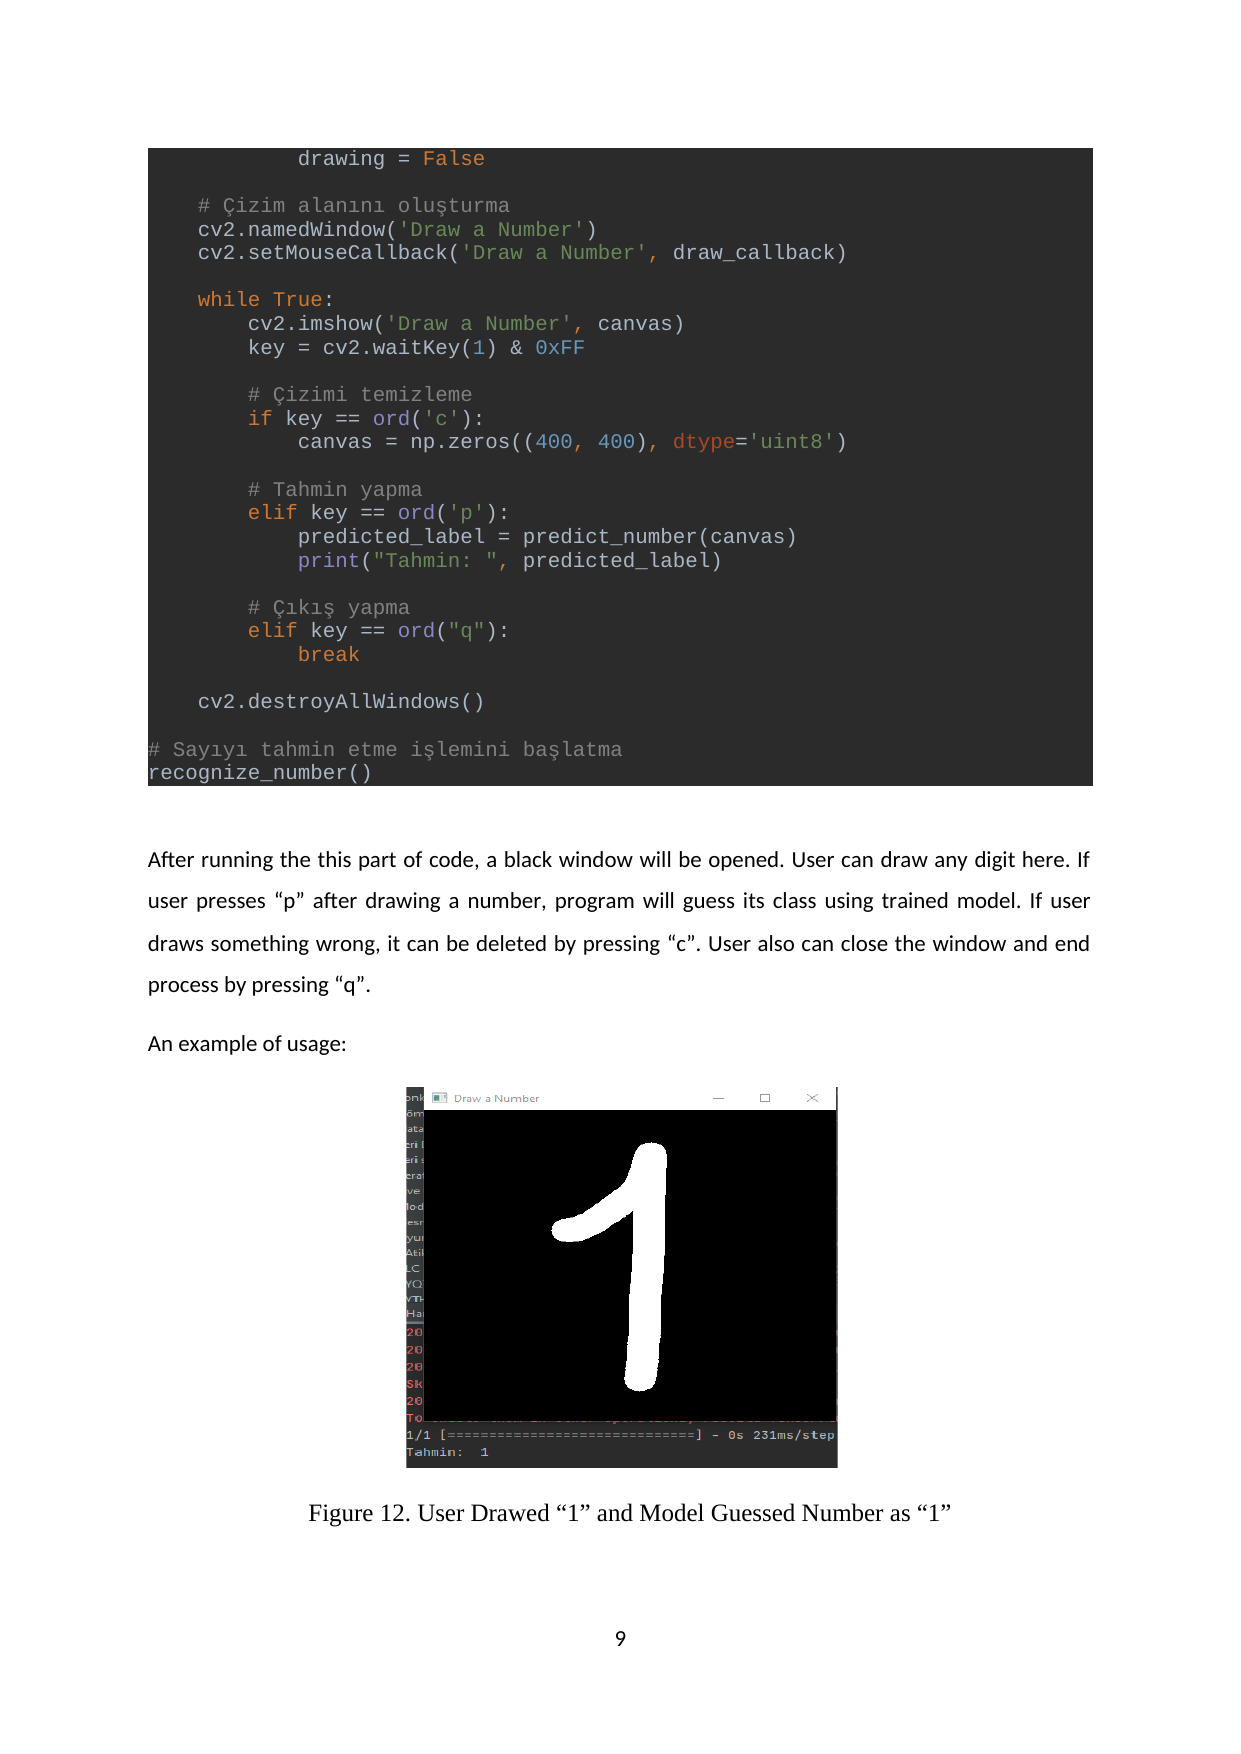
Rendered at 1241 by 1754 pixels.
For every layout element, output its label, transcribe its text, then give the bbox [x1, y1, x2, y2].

text Figure 12. User Drawed “1” and Model Guessed Number as “1” [148, 1498, 1093, 1527]
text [148, 148, 1093, 786]
text An example of usage: [148, 1029, 1093, 1057]
picture [406, 1087, 838, 1468]
text After running the this part of code, a black window will be opened. User can draw any digit here. If user presses “p” after drawing a number, program will guess its class using trained model. If user draws something wrong, it can be deleted by pressing “c”. User also can close the window and end process by pressing “q”. [148, 845, 1093, 999]
